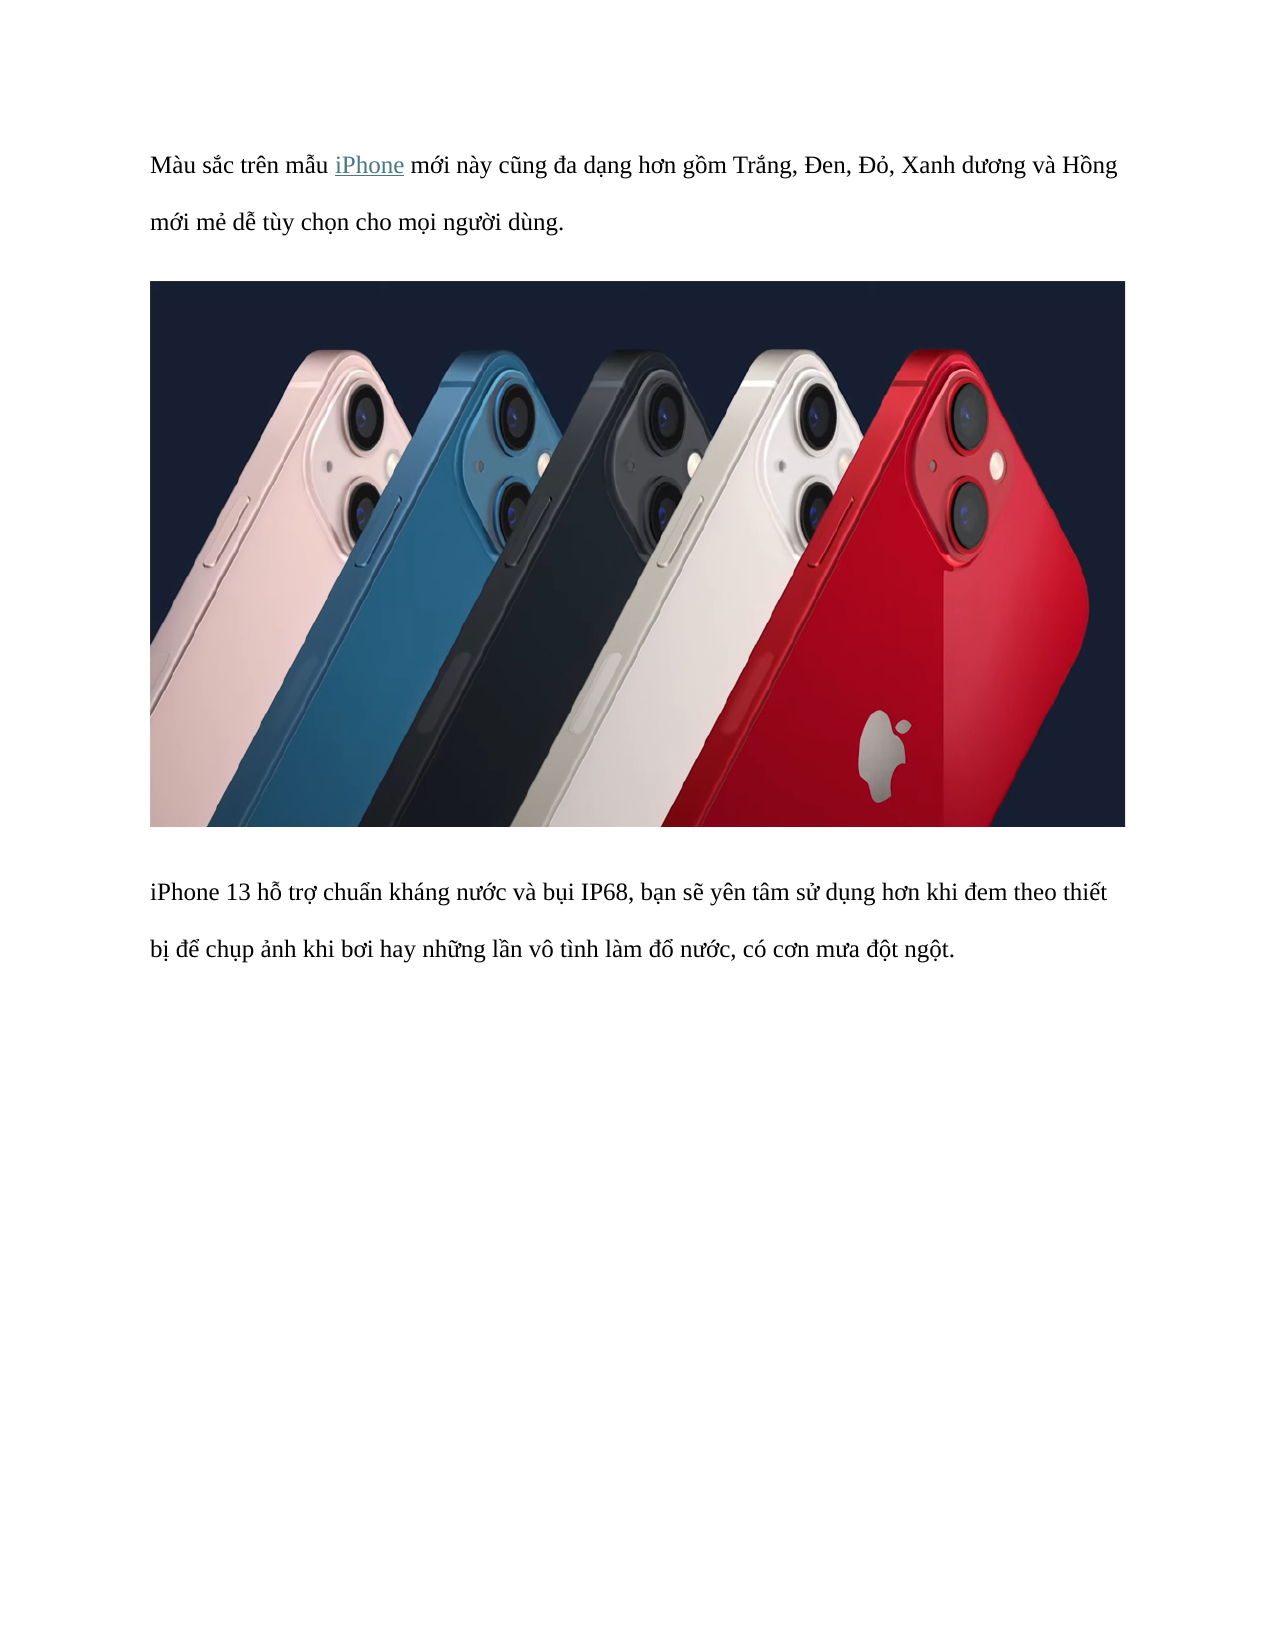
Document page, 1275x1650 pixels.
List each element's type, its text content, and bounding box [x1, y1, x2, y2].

text iPhone 13 hỗ trợ chuẩn kháng nước và bụi IP68, bạn sẽ yên tâm sử dụng hơn khi đem theo thiết bị để chụp ảnh khi bơi hay những lần vô tình làm đổ nước, có cơn mưa đột ngột. [150, 877, 1125, 963]
text Màu sắc trên mẫu iPhone mới này cũng đa dạng hơn gồm Trắng, Đen, Đỏ, Xanh dương và Hồng mới mẻ dễ tùy chọn cho mọi người dùng. [150, 150, 1125, 236]
picture [150, 281, 1125, 827]
